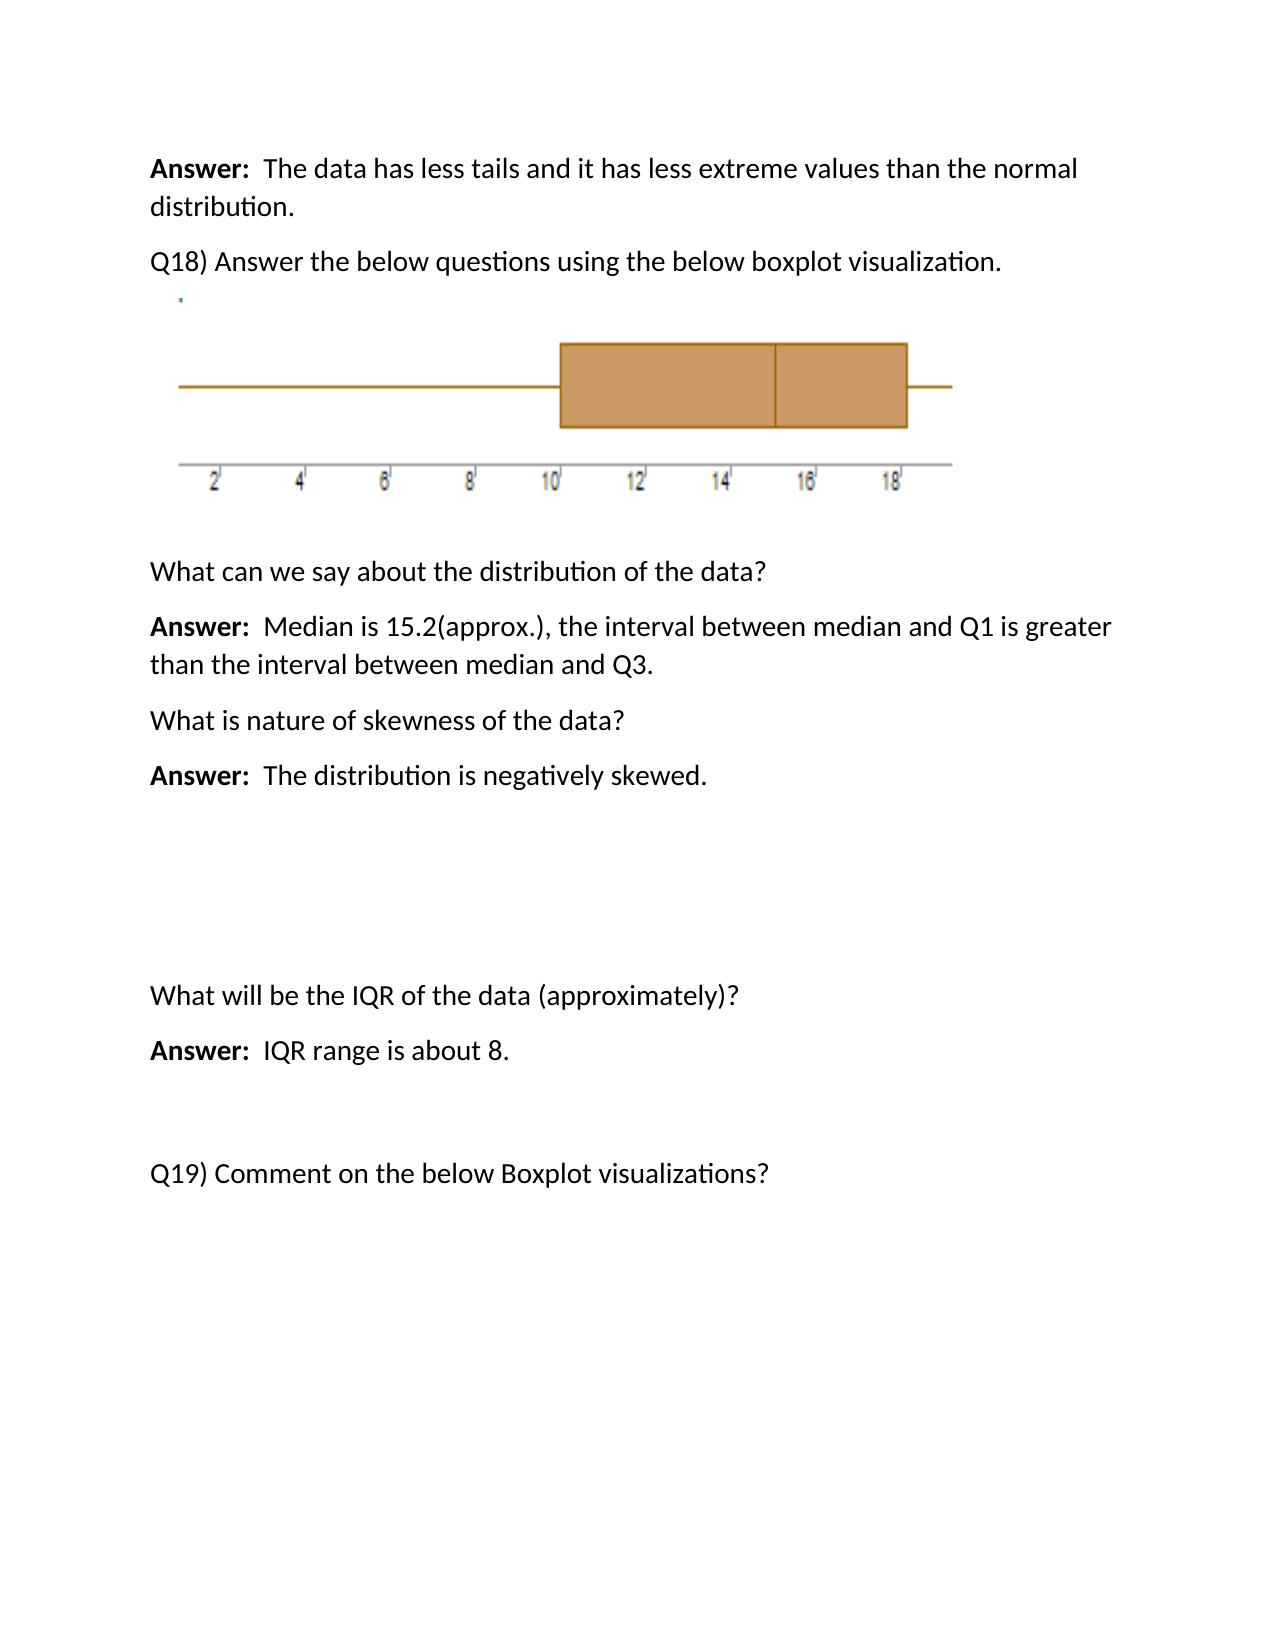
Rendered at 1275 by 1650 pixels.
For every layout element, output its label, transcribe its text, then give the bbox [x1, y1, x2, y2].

text What can we say about the distribution of the data? [150, 553, 1125, 588]
text What is nature of skewness of the data? [150, 702, 1125, 737]
text Answer: The distribution is negatively skewed. [150, 757, 1125, 792]
text What will be the IQR of the data (approximately)? [150, 977, 1125, 1013]
text Q18) Answer the below questions using the below boxplot visualization. [150, 243, 1125, 279]
text Answer: IQR range is about 8. [150, 1032, 1125, 1136]
text Answer: The data has less tails and it has less extreme values than the normal distribution. [150, 150, 1125, 224]
picture [150, 298, 1069, 534]
text Q19) Comment on the below Boxplot visualizations? [150, 1155, 1125, 1191]
text Answer: Median is 15.2(approx.), the interval between median and Q1 is greater than the interval between median and Q3. [150, 608, 1125, 682]
